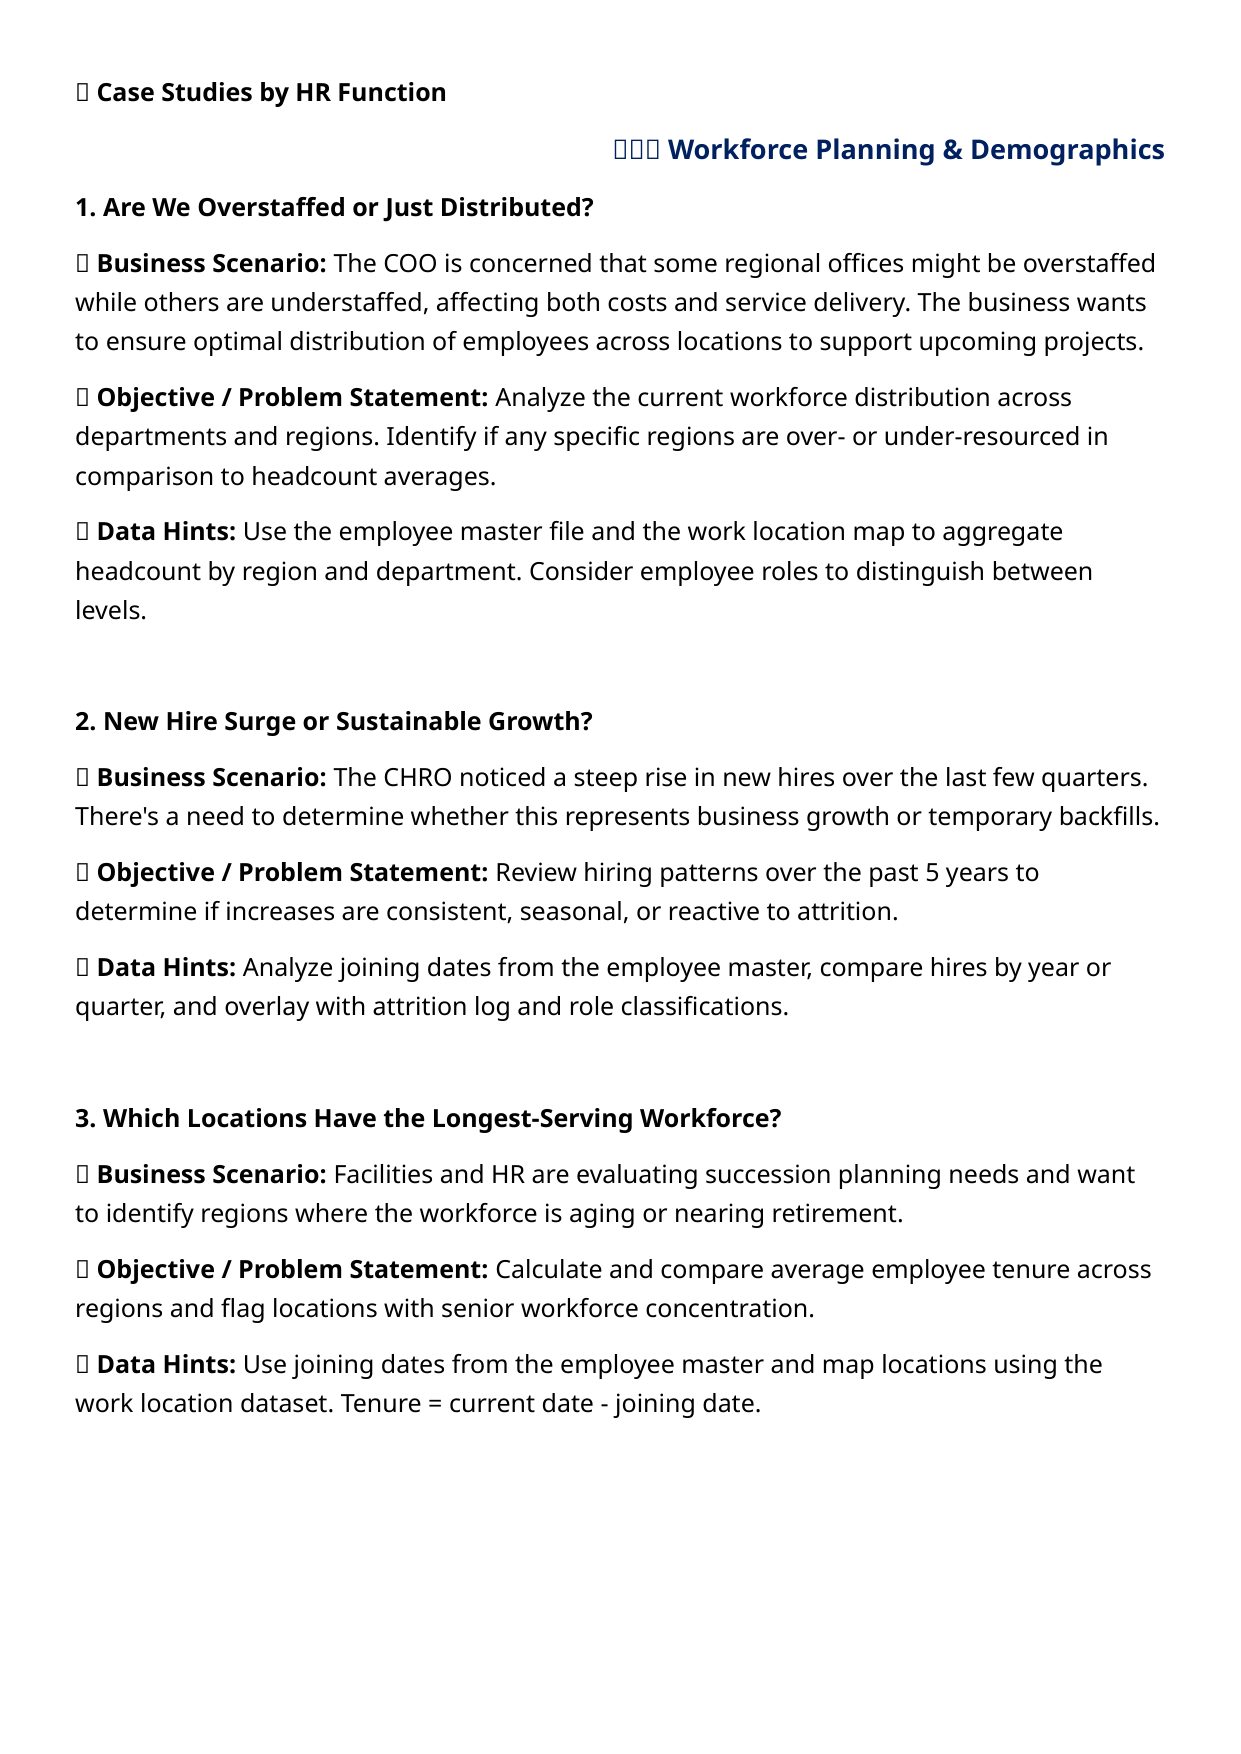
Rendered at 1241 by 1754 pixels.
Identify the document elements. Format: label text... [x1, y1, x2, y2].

text 🧭 Data Hints: Use the employee master file and the work location map to aggregate headcount by region and department. Consider employee roles to distinguish between levels. [75, 514, 1165, 626]
text 3. Which Locations Have the Longest-Serving Workforce? [75, 1101, 1165, 1135]
text 🧠 Case Studies by HR Function [75, 75, 1165, 109]
text 🎯 Objective / Problem Statement: Analyze the current workforce distribution across departments and regions. Identify if any specific regions are over- or under-resourced in comparison to headcount averages. [75, 380, 1165, 492]
text 📌 Business Scenario: The COO is concerned that some regional offices might be overstaffed while others are understaffed, affecting both costs and service delivery. The business wants to ensure optimal distribution of employees across locations to support upcoming projects. [75, 246, 1165, 358]
text 🧭 Data Hints: Analyze joining dates from the employee master, compare hires by year or quarter, and overlay with attrition log and role classifications. [75, 950, 1165, 1023]
text 🎯 Objective / Problem Statement: Calculate and compare average employee tenure across regions and flag locations with senior workforce concentration. [75, 1252, 1165, 1325]
text 🎯 Objective / Problem Statement: Review hiring patterns over the past 5 years to determine if increases are consistent, seasonal, or reactive to attrition. [75, 855, 1165, 928]
text 🧭 Data Hints: Use joining dates from the employee master and map locations using the work location dataset. Tenure = current date - joining date. [75, 1347, 1165, 1420]
text 2. New Hire Surge or Sustainable Growth? [75, 704, 1165, 738]
text 📌 Business Scenario: The CHRO noticed a steep rise in new hires over the last few quarters. There's a need to determine whether this represents business growth or temporary backfills. [75, 760, 1165, 833]
text 1. Are We Overstaffed or Just Distributed? [75, 190, 1165, 224]
text 🧑‍🤝‍🧑 Workforce Planning & Demographics [75, 131, 1165, 168]
text 📌 Business Scenario: Facilities and HR are evaluating succession planning needs and want to identify regions where the workforce is aging or nearing retirement. [75, 1157, 1165, 1230]
